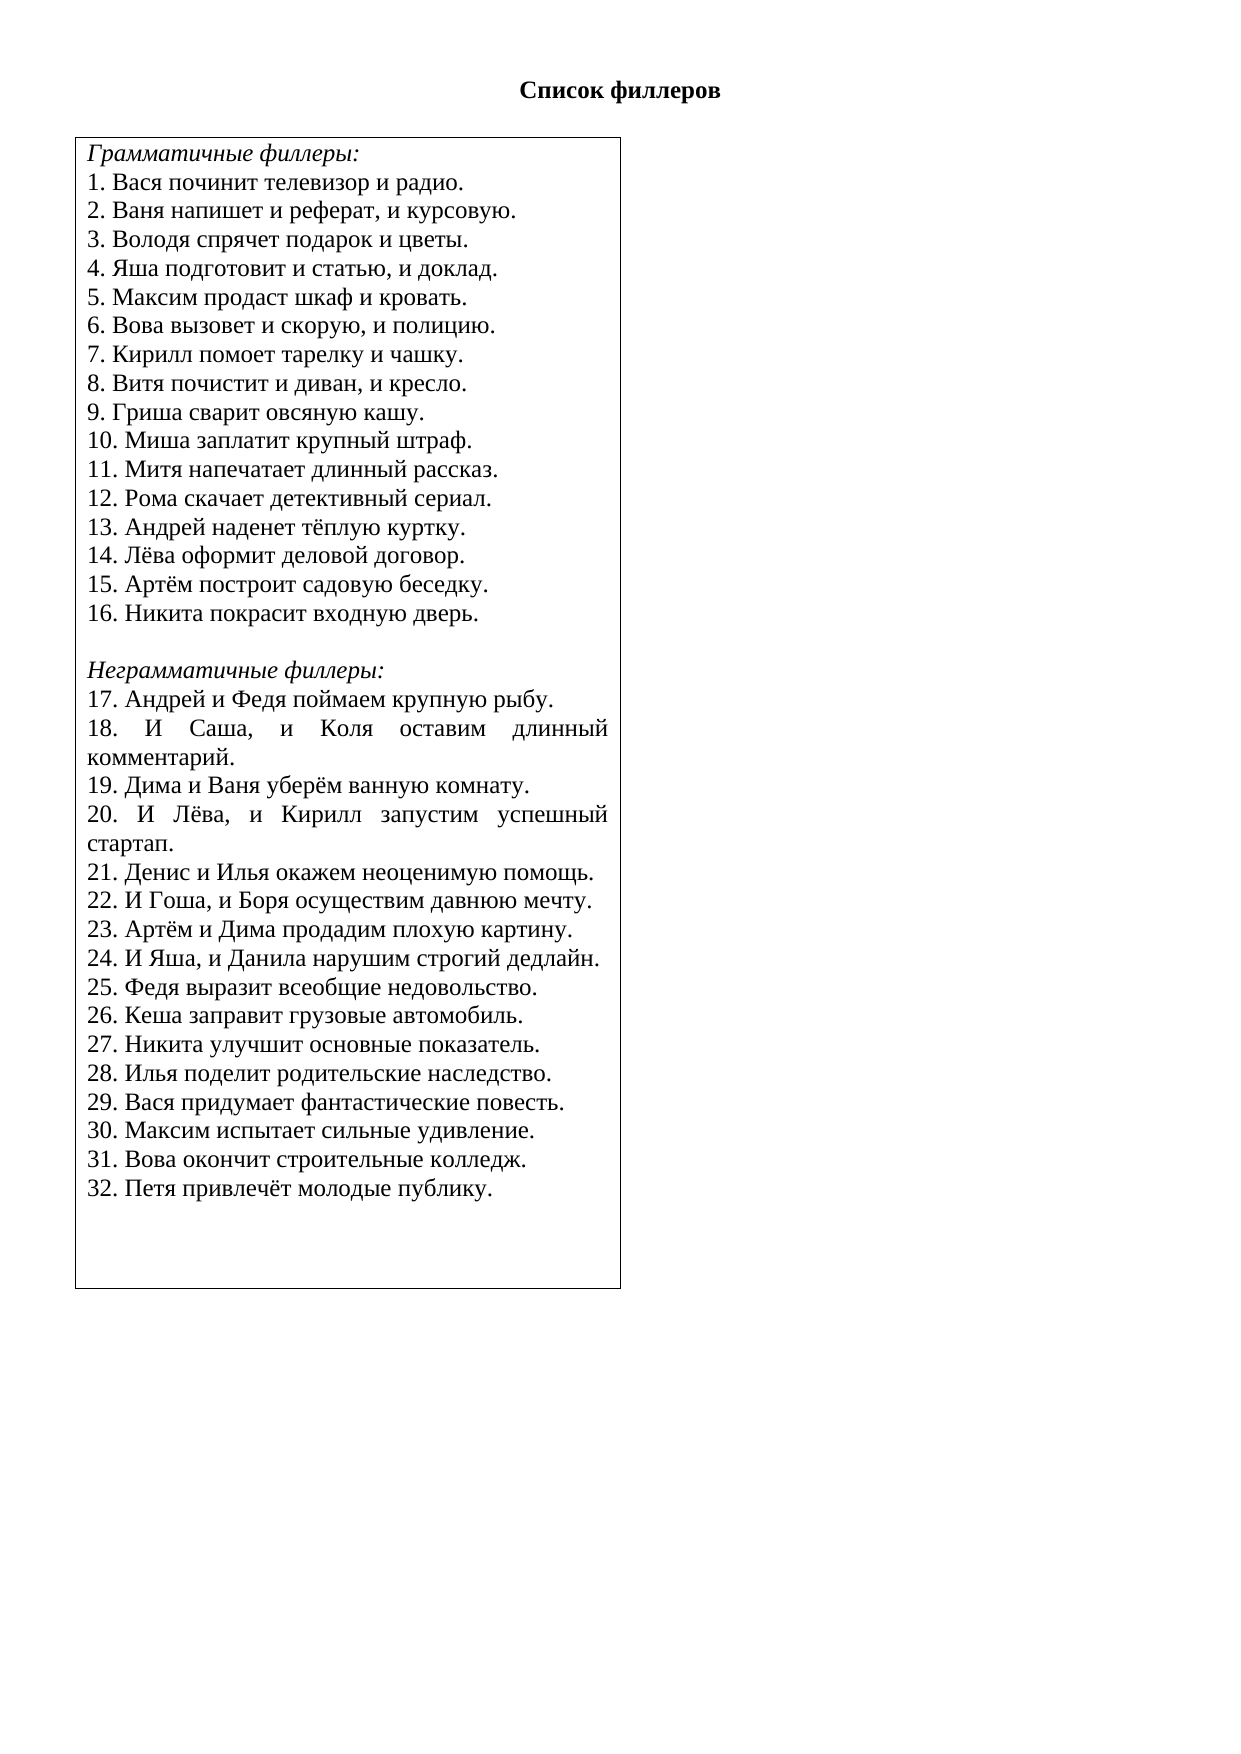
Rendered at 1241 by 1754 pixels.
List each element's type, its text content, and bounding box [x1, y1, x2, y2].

text Список филлеров [75, 75, 1165, 104]
table_header Грамматичные филлеры: 1. Вася починит телевизор и радио. 2. Ваня напишет и реферат, и курсовую. 3. Володя спрячет подарок и цветы. 4. Яша подготовит и статью, и доклад. 5. Максим продаст шкаф и кровать. 6. Вова вызовет и скорую, и полицию. 7. Кирилл помоет тарелку и чашку. 8. Витя почистит и диван, и кресло. 9. Гриша сварит овсяную кашу. 10. Миша заплатит крупный штраф. 11. Митя напечатает длинный рассказ. 12. Рома скачает детективный сериал. 13. Андрей наденет тёплую куртку. 14. Лёва оформит деловой договор. 15. Артём построит садовую беседку. 16. Никита покрасит входную дверь. Неграмматичные филлеры: 17. Андрей и Федя поймаем крупную рыбу. 18. И Саша, и Коля оставим длинный комментарий. 19. Дима и Ваня уберём ванную комнату. 20. И Лёва, и Кирилл запустим успешный стартап. 21. Денис и Илья окажем неоценимую помощь. 22. И Гоша, и Боря осуществим давнюю мечту. 23. Артём и Дима продадим плохую картину. 24. И Яша, и Данила нарушим строгий дедлайн. 25. Федя выразит всеобщие недовольство. 26. Кеша заправит грузовые автомобиль. 27. Никита улучшит основные показатель. 28. Илья поделит родительские наследство. 29. Вася придумает фантастические повесть. 30. Максим испытает сильные удивление. 31. Вова окончит строительные колледж. 32. Петя привлечёт молодые публику. [76, 138, 620, 1288]
